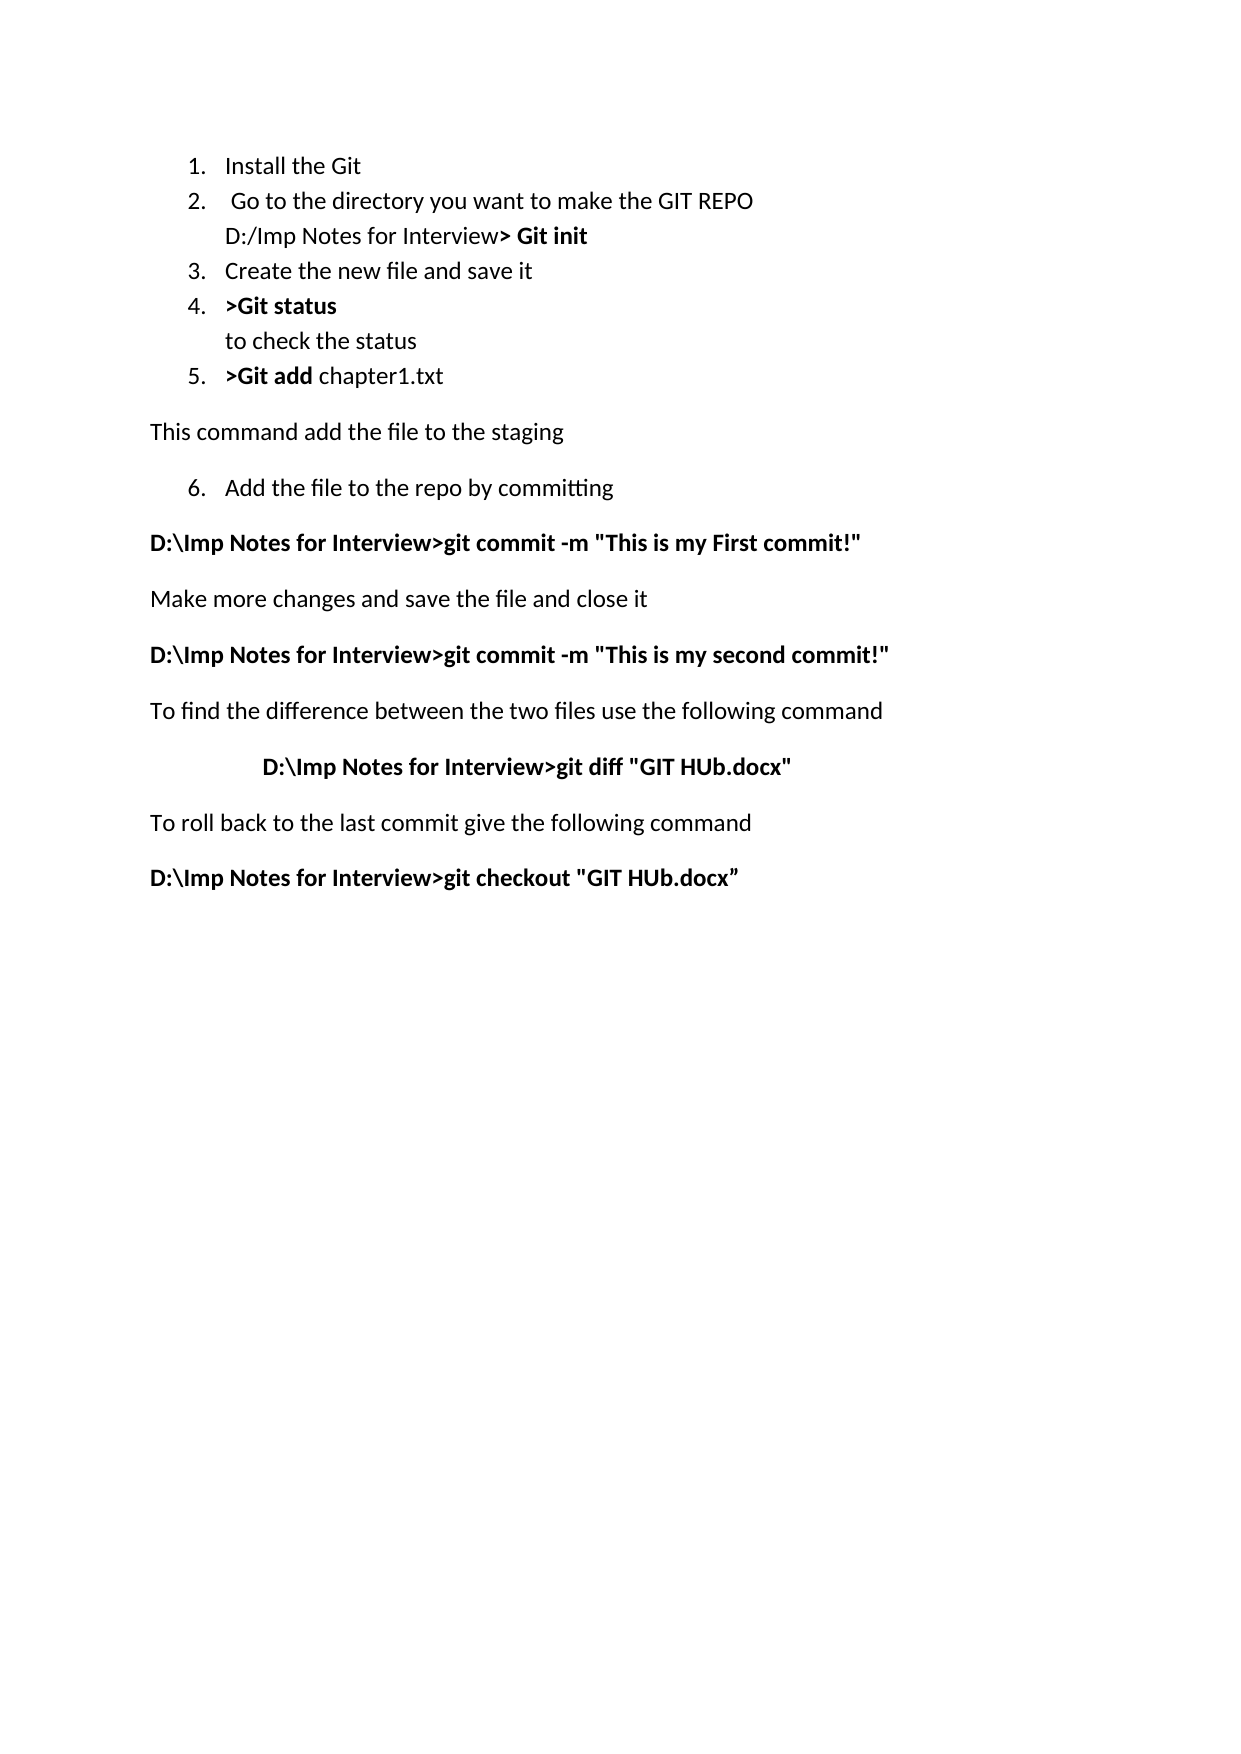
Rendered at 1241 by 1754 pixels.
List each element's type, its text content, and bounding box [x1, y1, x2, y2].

list Install the Git [187, 150, 1090, 181]
text D:\Imp Notes for Interview>git checkout "GIT HUb.docx” [150, 862, 1090, 893]
text To roll back to the last commit give the following command [150, 807, 1090, 837]
text This command add the file to the staging [150, 416, 1090, 446]
list Go to the directory you want to make the GIT REPO [187, 185, 1090, 216]
text D:\Imp Notes for Interview>git commit -m "This is my second commit!" [150, 639, 1090, 670]
list D:\Imp Notes for Interview>git diff "GIT HUb.docx" [262, 751, 1090, 781]
list Add the file to the repo by committing [187, 472, 1090, 502]
list Create the new file and save it [187, 255, 1090, 286]
list to check the status [225, 325, 1090, 356]
list D:/Imp Notes for Interview> Git init [225, 220, 1090, 251]
text D:\Imp Notes for Interview>git commit -m "This is my First commit!" [150, 527, 1090, 558]
text Make more changes and save the file and close it [150, 583, 1090, 614]
list >Git status [187, 290, 1090, 321]
text To find the difference between the two files use the following command [150, 695, 1090, 726]
list >Git add chapter1.txt [187, 360, 1090, 391]
